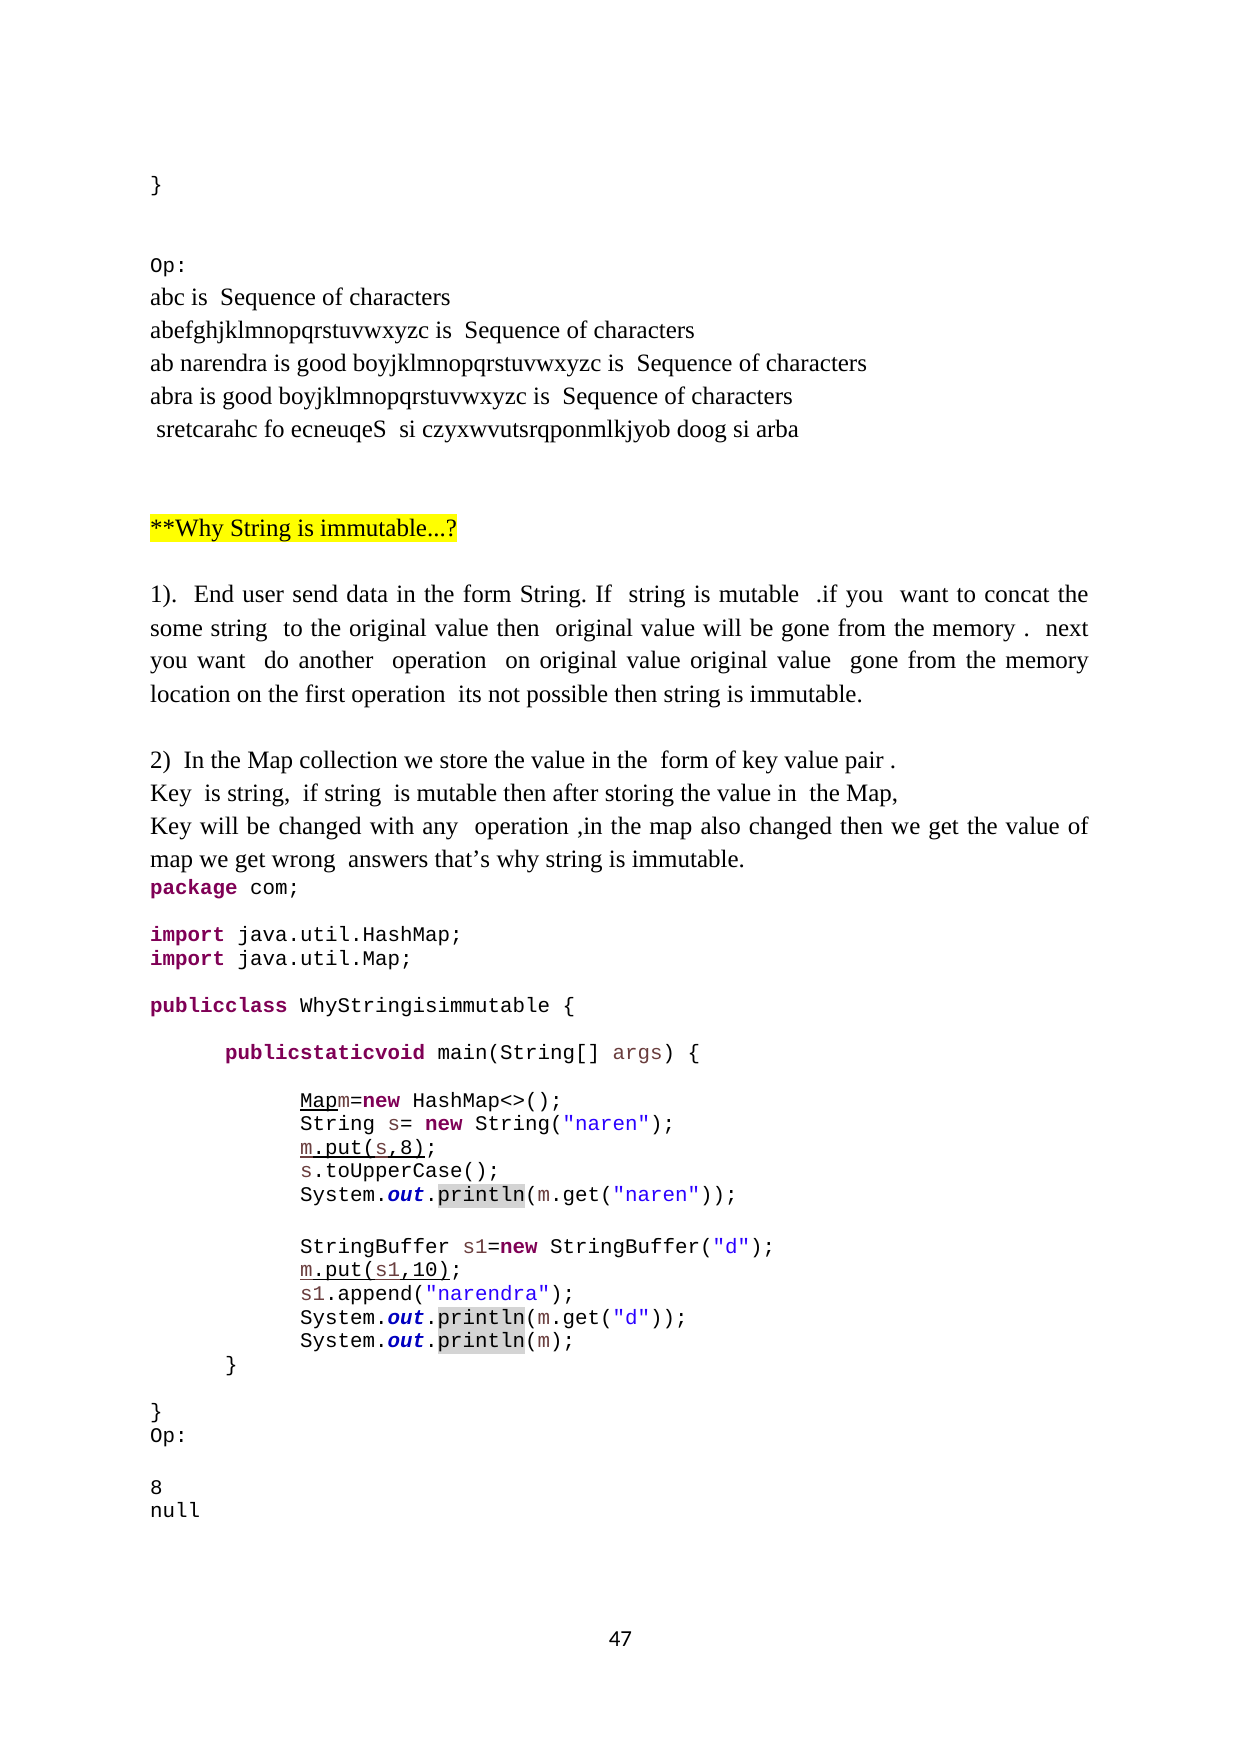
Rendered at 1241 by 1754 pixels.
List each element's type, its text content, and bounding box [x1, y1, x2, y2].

text Key will be changed with any operation ,in the map also changed then we get the value of map we get wrong answers that’s why string is immutable. [150, 811, 1090, 872]
text abra is good boyjklmnopqrstuvwxyzc is Sequence of characters [150, 381, 1090, 410]
text Op: [150, 1425, 1090, 1449]
text ab narendra is good boyjklmnopqrstuvwxyzc is Sequence of characters [150, 348, 1090, 377]
text s.toUpperCase(); [150, 1161, 1090, 1184]
text System.out.println(m.get("d")); [525, 1307, 1090, 1330]
text abc is Sequence of characters [150, 282, 1090, 311]
text } [150, 1354, 1090, 1378]
text System.out.println(m.get("naren")); [150, 1184, 438, 1208]
text **Why String is immutable...? [150, 513, 1090, 542]
text StringBuffer s1=new StringBuffer("d"); [150, 1236, 1090, 1259]
text m.put(s1,10); [150, 1259, 1090, 1283]
text } [150, 1401, 1090, 1425]
text System.out.println(m); [525, 1330, 1090, 1354]
text } [150, 174, 1090, 197]
text Mapm=new HashMap<>(); [150, 1089, 1090, 1113]
text Op: [150, 255, 1090, 279]
text System.out.println(m.get("d")); [150, 1307, 438, 1330]
text 8 [150, 1477, 1090, 1500]
text publicstaticvoid main(String[] args) { [150, 1042, 1090, 1066]
text import java.util.HashMap; [150, 924, 1090, 948]
text Key is string, if string is mutable then after storing the value in the Map, [150, 778, 1090, 806]
text 2) In the Map collection we store the value in the form of key value pair . [150, 745, 1090, 773]
text publicclass WhyStringisimmutable { [150, 995, 1090, 1019]
text null [150, 1500, 1090, 1524]
text System.out.println(m.get("naren")); [525, 1184, 1090, 1208]
text 1). End user send data in the form String. If string is mutable .if you want to concat the some string to the original value then original value will be gone from the memory . next you want do another operation on original value original value gone from the memory location on the first operation its not possible then string is immutable. [150, 579, 1090, 707]
text System.out.println(m); [150, 1330, 438, 1354]
text m.put(s,8); [150, 1137, 1090, 1161]
text s1.append("narendra"); [150, 1283, 1090, 1307]
text String s= new String("naren"); [150, 1113, 1090, 1137]
text sretcarahc fo ecneuqeS si czyxwvutsrqponmlkjyob doog si arba [150, 414, 1090, 443]
text abefghjklmnopqrstuvwxyzc is Sequence of characters [150, 315, 1090, 344]
text package com; [150, 877, 1090, 900]
text import java.util.Map; [150, 948, 1090, 971]
